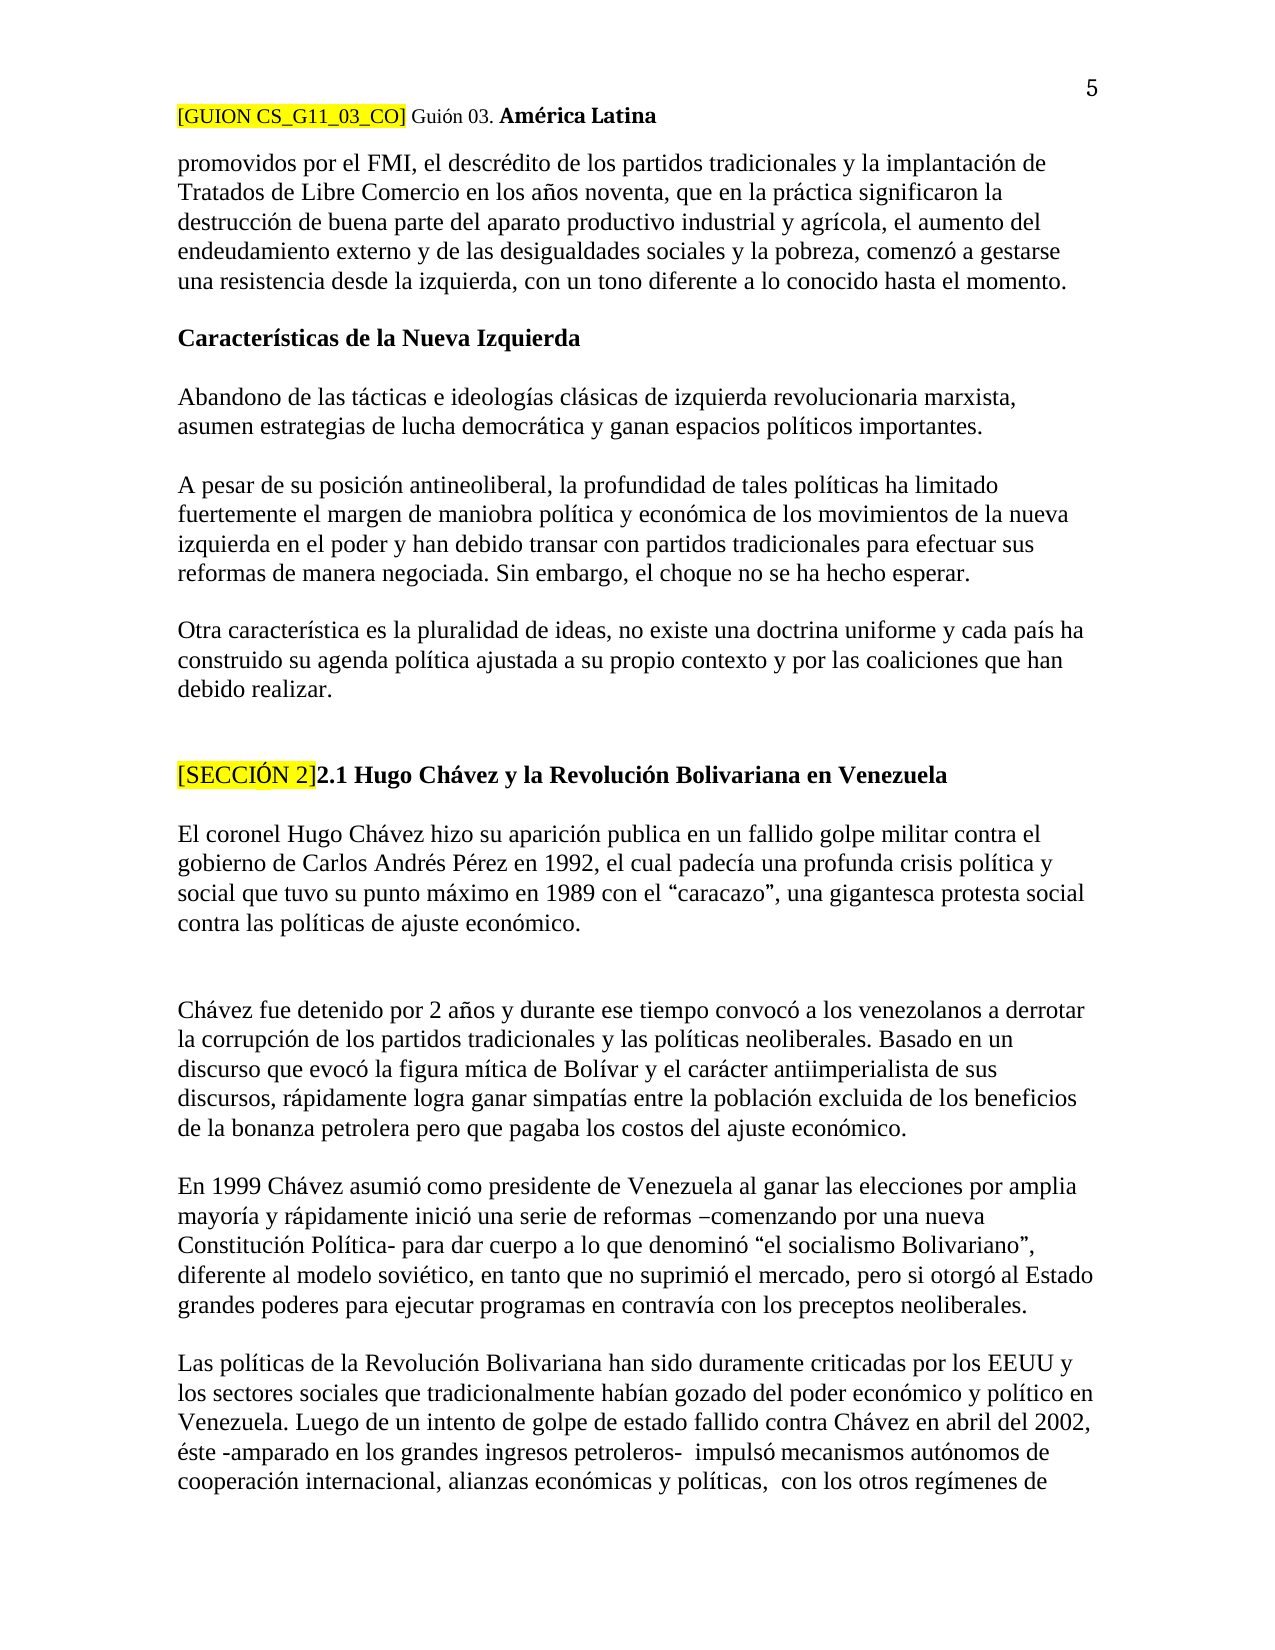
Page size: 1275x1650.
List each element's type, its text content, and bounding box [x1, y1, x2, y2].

text En 1999 Chávez asumió como presidente de Venezuela al ganar las elecciones por amplia mayoría y rápidamente inició una serie de reformas –comenzando por una nueva Constitución Política- para dar cuerpo a lo que denominó “el socialismo Bolivariano”, diferente al modelo soviético, en tanto que no suprimió el mercado, pero si otorgó al Estado grandes poderes para ejecutar programas en contravía con los preceptos neoliberales. [177, 1171, 1098, 1319]
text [177, 148, 1098, 295]
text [177, 1348, 1098, 1496]
text El coronel Hugo Chávez hizo su aparición publica en un fallido golpe militar contra el gobierno de Carlos Andrés Pérez en 1992, el cual padecía una profunda crisis política y social que tuvo su punto máximo en 1989 con el “caracazo”, una gigantesca protesta social contra las políticas de ajuste económico. [177, 819, 1098, 937]
text Chávez fue detenido por 2 años y durante ese tiempo convocó a los venezolanos a derrotar la corrupción de los partidos tradicionales y las políticas neoliberales. Basado en un discurso que evocó la figura mítica de Bolívar y el carácter antiimperialista de sus discursos, rápidamente logra ganar simpatías entre la población excluida de los beneficios de la bonanza petrolera pero que pagaba los costos del ajuste económico. [177, 995, 1098, 1143]
text Características de la Nueva Izquierda [177, 323, 1098, 353]
text Abandono de las tácticas e ideologías clásicas de izquierda revolucionaria marxista, asumen estrategias de lucha democrática y ganan espacios políticos importantes. [177, 382, 1098, 441]
text A pesar de su posición antineoliberal, la profundidad de tales políticas ha limitado fuertemente el margen de maniobra política y económica de los movimientos de la nueva izquierda en el poder y han debido transar con partidos tradicionales para efectuar sus reformas de manera negociada. Sin embargo, el choque no se ha hecho esperar. [177, 470, 1098, 586]
text Otra característica es la pluralidad de ideas, no existe una doctrina uniforme y cada país ha construido su agenda política ajustada a su propio contexto y por las coaliciones que han debido realizar. [177, 615, 1098, 703]
text [SECCIÓN 2]2.1 Hugo Chávez y la Revolución Bolivariana en Venezuela [271, 761, 1098, 790]
